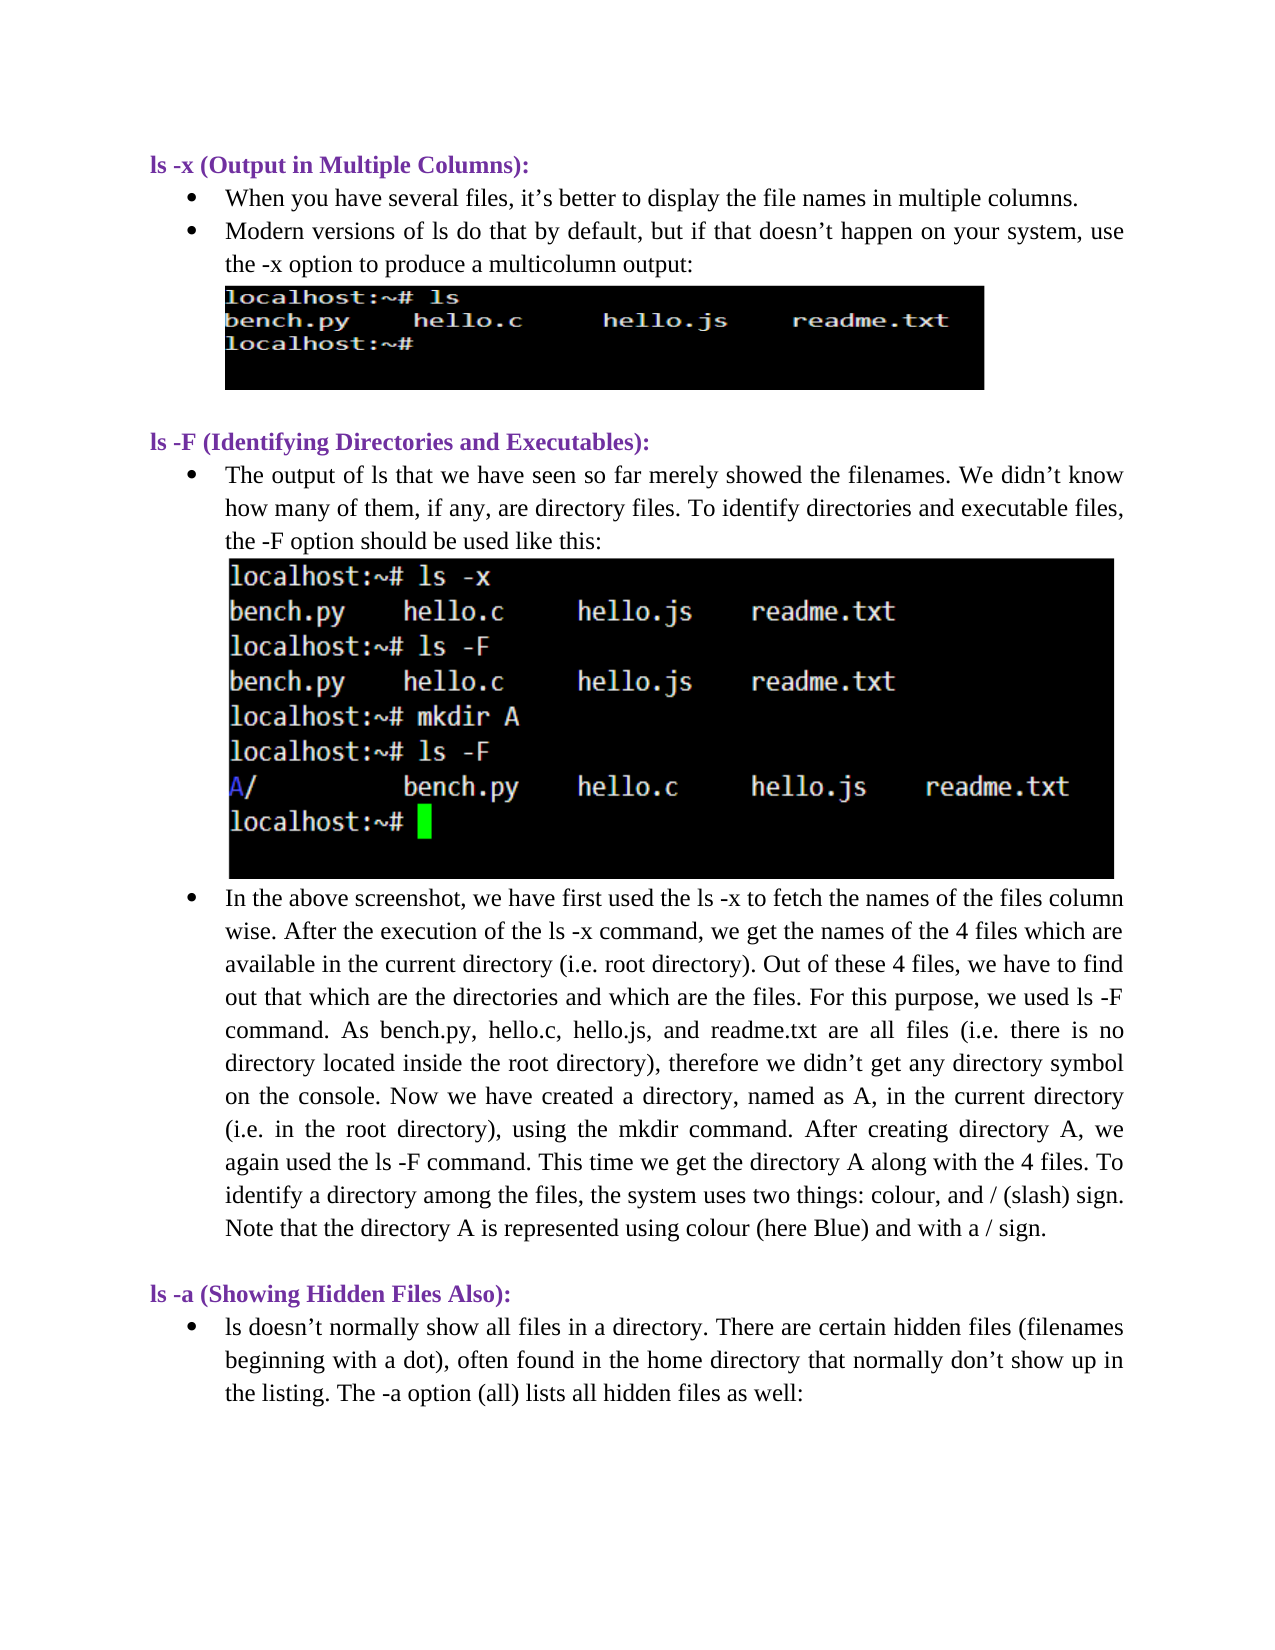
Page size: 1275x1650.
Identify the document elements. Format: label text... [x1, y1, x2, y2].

text ls -x (Output in Multiple Columns): [150, 150, 1125, 179]
picture [225, 558, 1115, 879]
list When you have several files, it’s better to display the file names in multiple columns. [187, 183, 1125, 212]
list Modern versions of ls do that by default, but if that doesn’t happen on your system, use the -x option to produce a multicolumn output: [187, 216, 1125, 278]
text ls -F (Identifying Directories and Executables): [150, 427, 1125, 456]
list In the above screenshot, we have first used the ls -x to fetch the names of the files column wise. After the execution of the ls -x command, we get the names of the 4 files which are available in the current directory (i.e. root directory). Out of these 4 files, we have to find out that which are the directories and which are the files. For this purpose, we used ls -F command. As bench.py, hello.c, hello.js, and readme.txt are all files (i.e. there is no directory located inside the root directory), therefore we didn’t get any directory symbol on the console. Now we have created a directory, named as A, in the current directory (i.e. in the root directory), using the mkdir command. After creating directory A, we again used the ls -F command. This time we get the directory A along with the 4 files. To identify a directory among the files, the system uses two things: colour, and / (slash) sign. Note that the directory A is represented using colour (here Blue) and with a / sign. [187, 883, 1125, 1242]
text ls -a (Showing Hidden Files Also): [150, 1279, 1125, 1308]
list ls doesn’t normally show all files in a directory. There are certain hidden files (filenames beginning with a dot), often found in the home directory that normally don’t show up in the listing. The -a option (all) lists all hidden files as well: [187, 1312, 1125, 1407]
list The output of ls that we have seen so far merely showed the filenames. We didn’t know how many of them, if any, are directory files. To identify directories and executable files, the -F option should be used like this: [187, 460, 1125, 555]
picture [225, 282, 985, 390]
